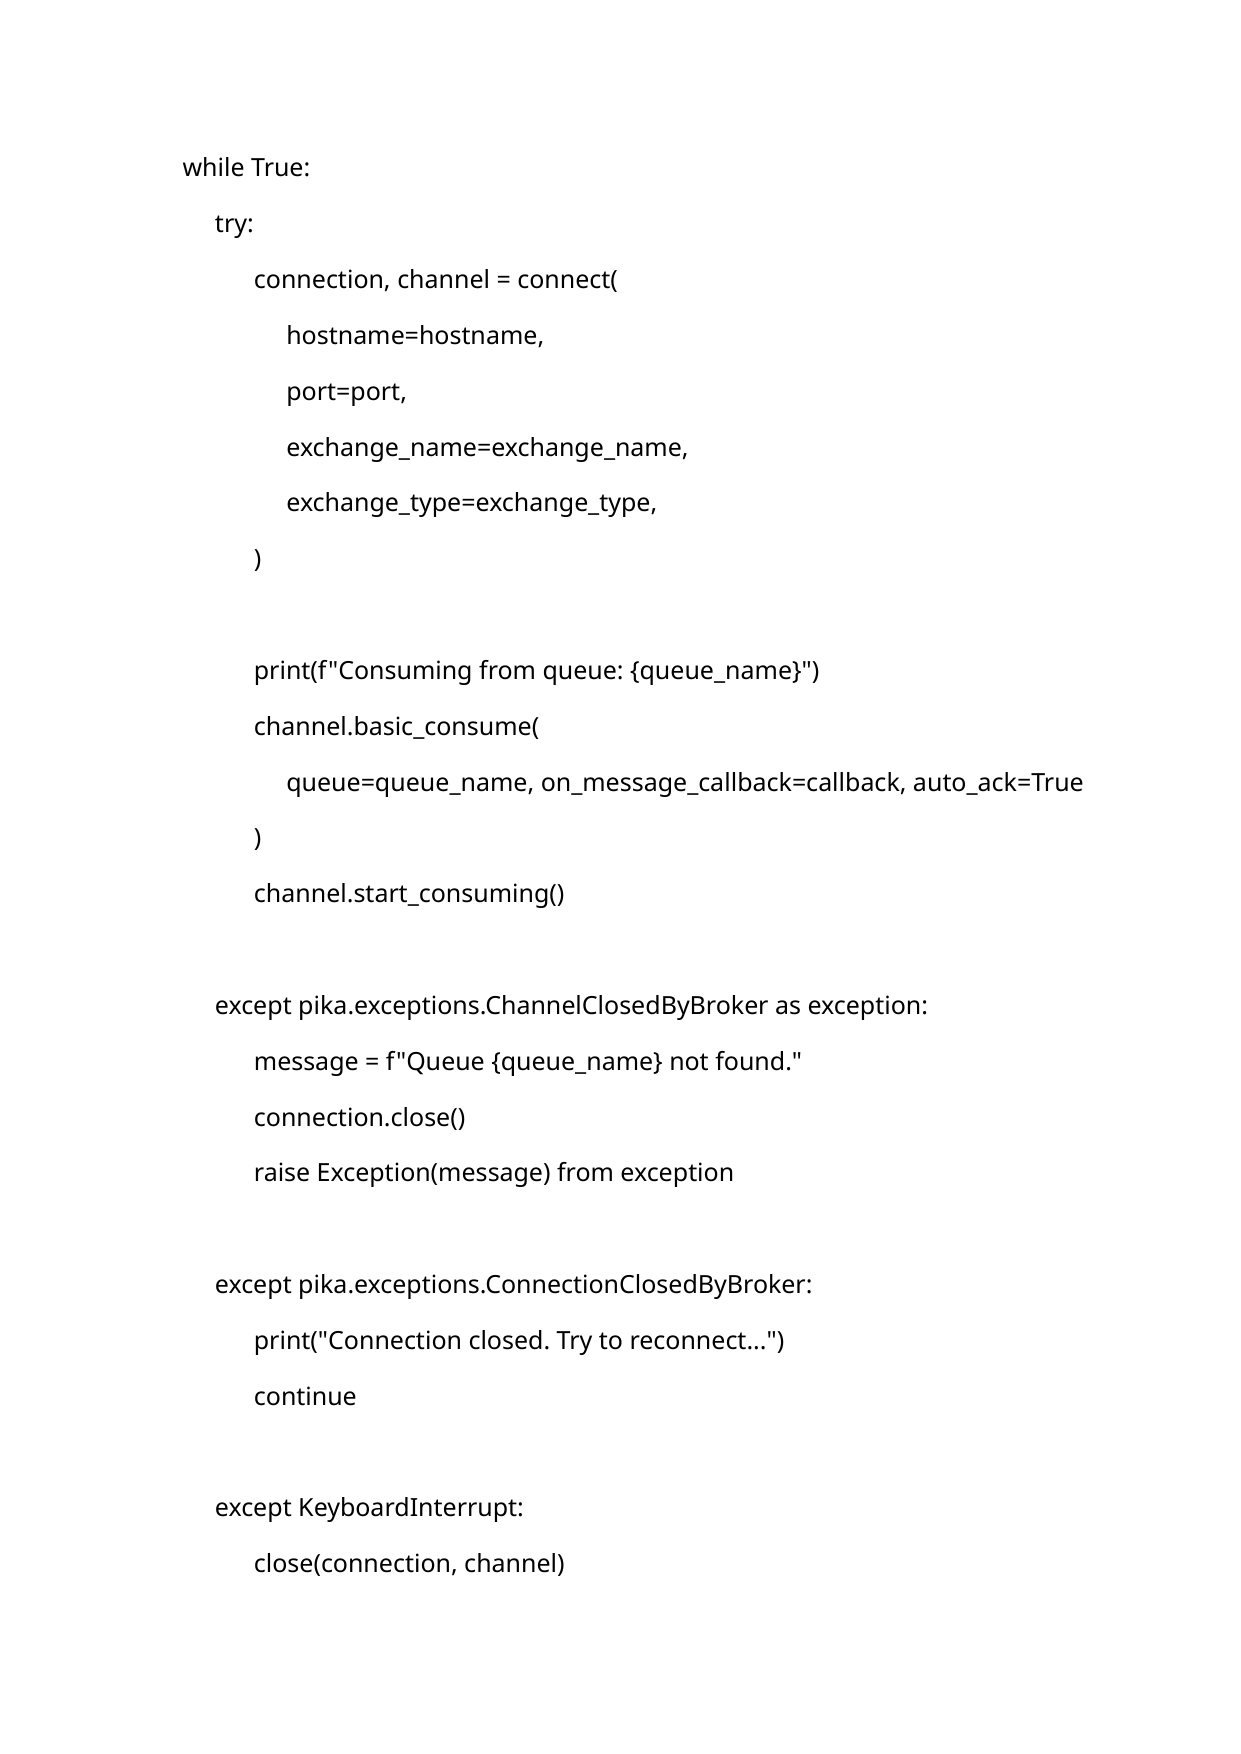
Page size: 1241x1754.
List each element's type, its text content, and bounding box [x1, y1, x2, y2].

text hostname=hostname, [150, 317, 1090, 352]
text connection, channel = connect( [150, 262, 1090, 296]
text channel.start_consuming() [150, 876, 1090, 910]
text continue [150, 1378, 1090, 1412]
text print(f"Consuming from queue: {queue_name}") [150, 652, 1090, 687]
text print("Connection closed. Try to reconnect...") [150, 1322, 1090, 1357]
text except pika.exceptions.ConnectionClosedByBroker: [150, 1267, 1090, 1301]
text message = f"Queue {queue_name} not found." [150, 1043, 1090, 1077]
text raise Exception(message) from exception [150, 1155, 1090, 1189]
text ) [150, 541, 1090, 575]
text close(connection, channel) [150, 1546, 1090, 1580]
text queue=queue_name, on_message_callback=callback, auto_ack=True [150, 764, 1090, 798]
text while True: [150, 150, 1090, 184]
text except pika.exceptions.ChannelClosedByBroker as exception: [150, 987, 1090, 1022]
text port=port, [150, 373, 1090, 407]
text channel.basic_consume( [150, 708, 1090, 742]
text connection.close() [150, 1099, 1090, 1133]
text ) [150, 820, 1090, 854]
text try: [150, 206, 1090, 240]
text except KeyboardInterrupt: [150, 1490, 1090, 1524]
text exchange_name=exchange_name, [150, 429, 1090, 463]
text exchange_type=exchange_type, [150, 485, 1090, 519]
